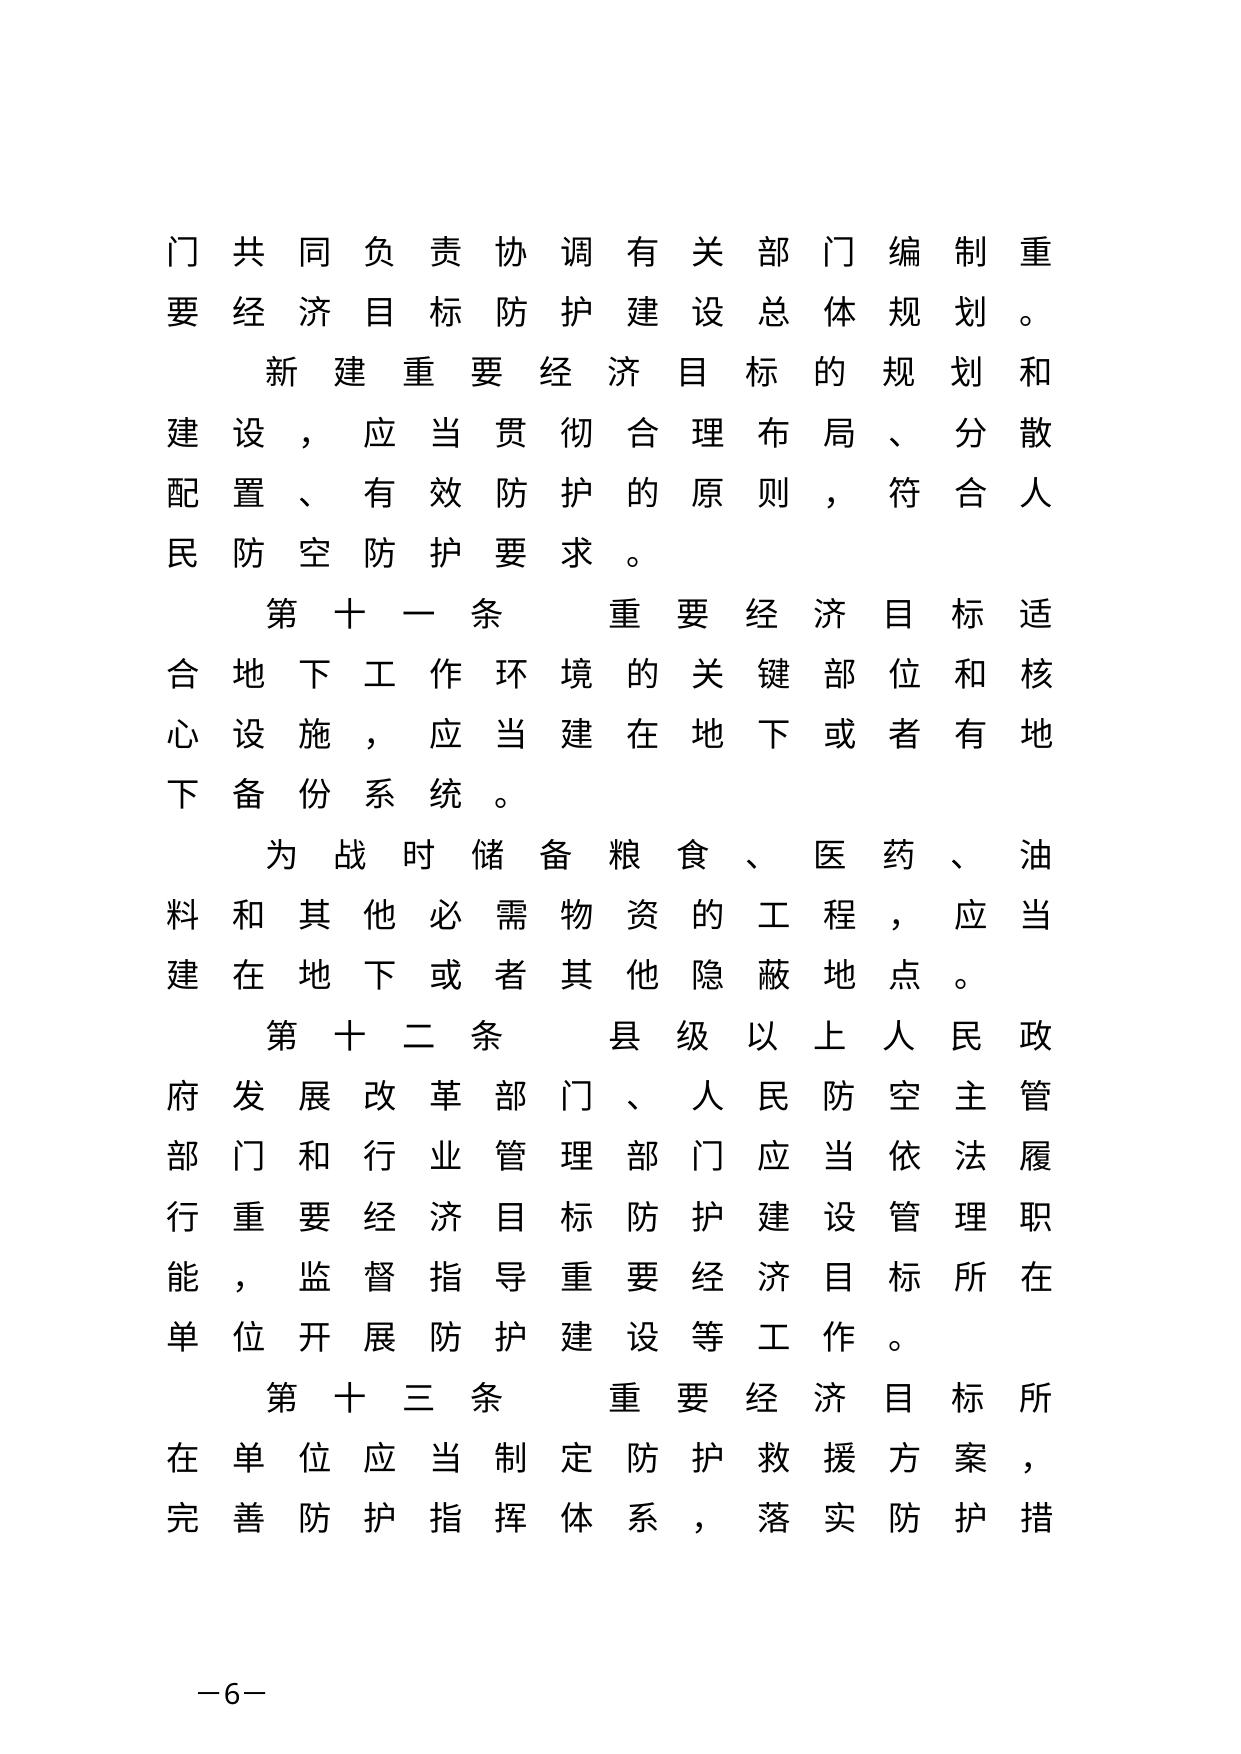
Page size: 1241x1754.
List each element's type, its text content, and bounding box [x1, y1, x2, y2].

text 第十二条 县级以上人民政府发展改革部门、人民防空主管部门和行业管理部门应当依法履行重要经济目标防护建设管理职能，监督指导重要经济目标所在单位开展防护建设等工作。 [167, 1003, 1085, 1365]
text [167, 1365, 1085, 1546]
text 为战时储备粮食、医药、油料和其他必需物资的工程，应当建在地下或者其他隐蔽地点。 [167, 822, 1085, 1003]
text 第十一条 重要经济目标适合地下工作环境的关键部位和核心设施，应当建在地下或者有地下备份系统。 [167, 581, 1085, 822]
text 新建重要经济目标的规划和建设，应当贯彻合理布局、分散配置、有效防护的原则，符合人民防空防护要求。 [167, 340, 1085, 581]
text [167, 219, 1085, 340]
